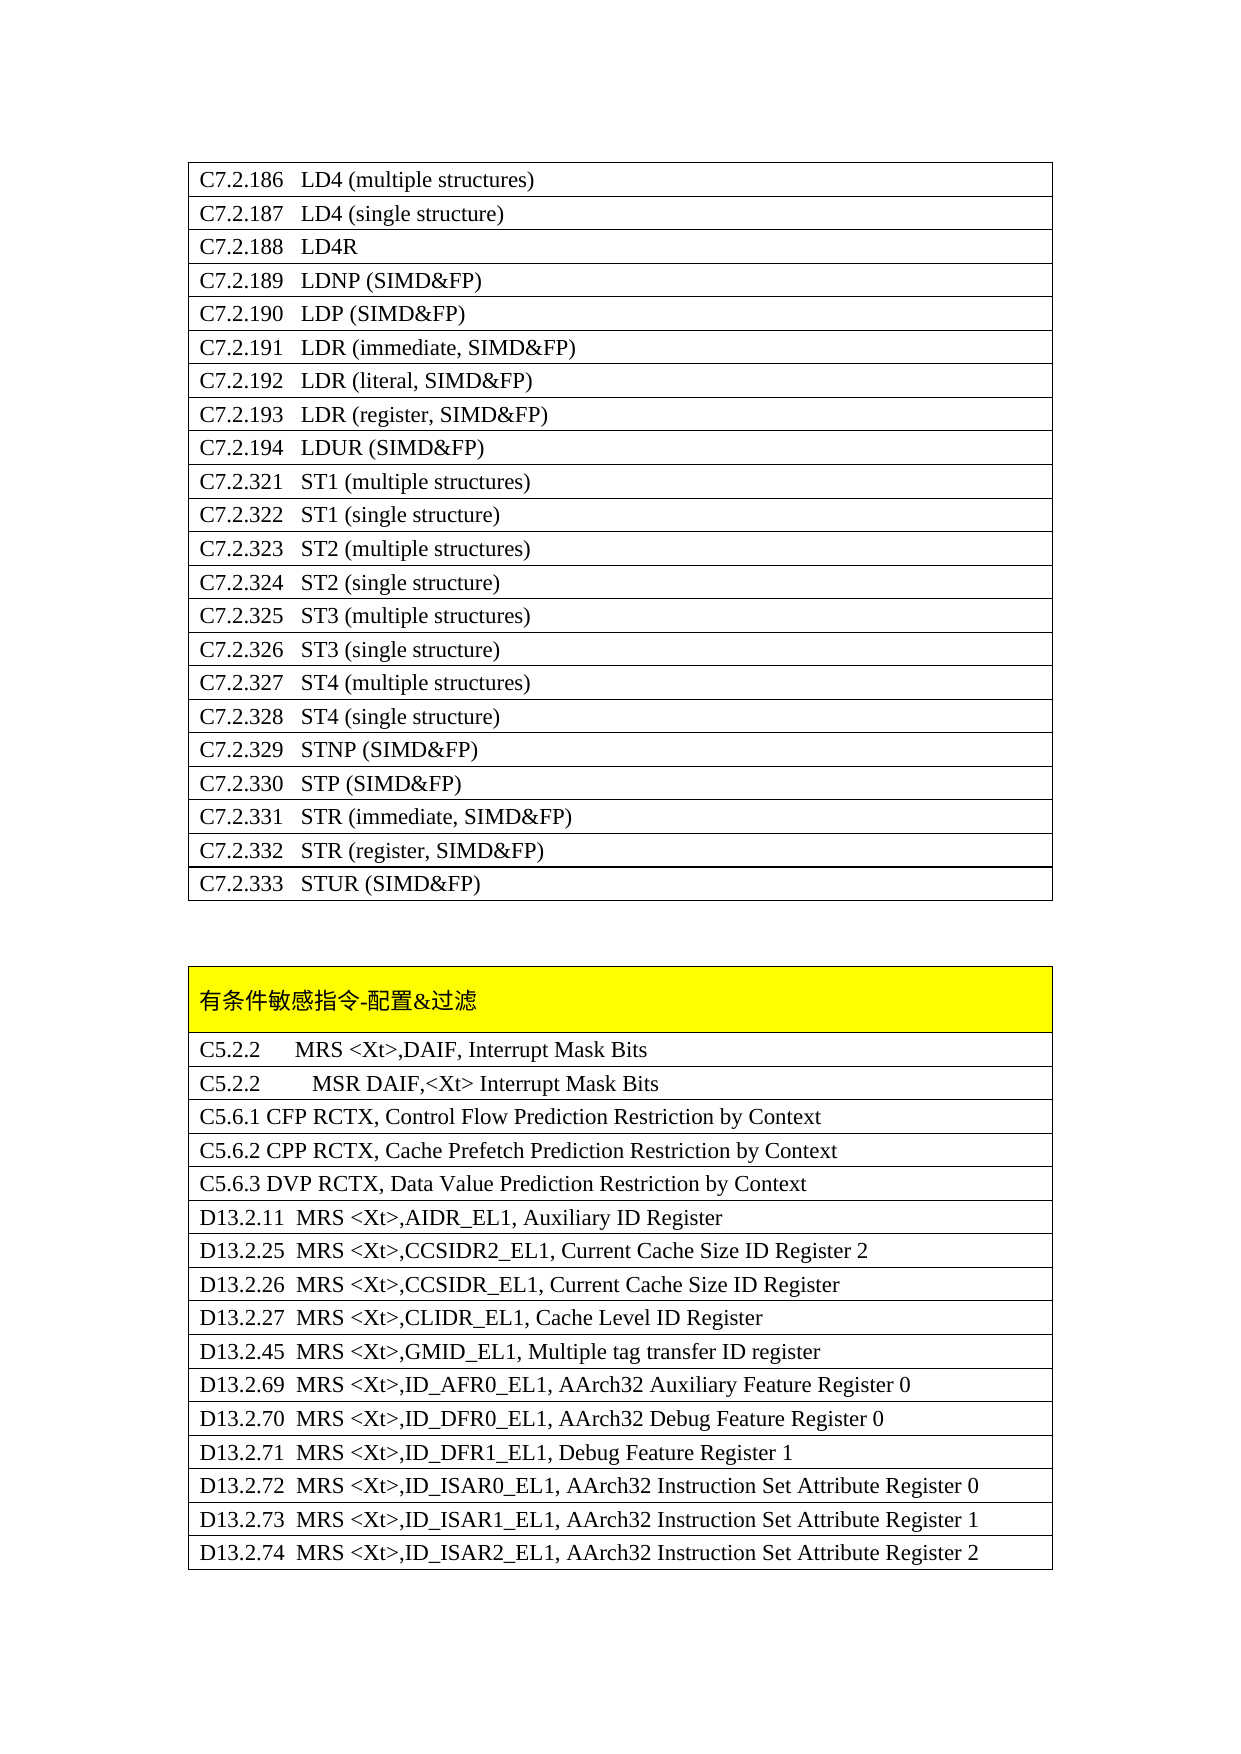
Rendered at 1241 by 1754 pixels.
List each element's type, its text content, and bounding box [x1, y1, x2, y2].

table_cell C7.2.321 ST1 (multiple structures) [189, 465, 1052, 497]
table_cell C7.2.333 STUR (SIMD&FP) [189, 868, 1052, 900]
table_cell C5.6.2 CPP RCTX, Cache Prefetch Prediction Restriction by Context [189, 1134, 1052, 1166]
table_cell C7.2.325 ST3 (multiple structures) [189, 599, 1052, 632]
table_cell C7.2.190 LDP (SIMD&FP) [189, 297, 1052, 330]
table_cell C7.2.327 ST4 (multiple structures) [189, 666, 1052, 699]
table_cell D13.2.74 MRS <Xt>,ID_ISAR2_EL1, AArch32 Instruction Set Attribute Register 2 [189, 1536, 1052, 1569]
table_cell C7.2.331 STR (immediate, SIMD&FP) [189, 800, 1052, 833]
table_cell C5.6.3 DVP RCTX, Data Value Prediction Restriction by Context [189, 1167, 1052, 1200]
table_cell D13.2.11 MRS <Xt>,AIDR_EL1, Auxiliary ID Register [189, 1201, 1052, 1233]
table_cell C7.2.323 ST2 (multiple structures) [189, 532, 1052, 564]
table_cell C7.2.194 LDUR (SIMD&FP) [189, 431, 1052, 464]
table_cell C5.2.2 MSR DAIF,<Xt> Interrupt Mask Bits [189, 1067, 1052, 1099]
table_cell C7.2.326 ST3 (single structure) [189, 633, 1052, 665]
table_cell D13.2.73 MRS <Xt>,ID_ISAR1_EL1, AArch32 Instruction Set Attribute Register 1 [189, 1503, 1052, 1535]
table_cell C5.6.1 CFP RCTX, Control Flow Prediction Restriction by Context [189, 1100, 1052, 1133]
table_cell D13.2.69 MRS <Xt>,ID_AFR0_EL1, AArch32 Auxiliary Feature Register 0 [189, 1369, 1052, 1401]
table_cell C5.2.2 MRS <Xt>,DAIF, Interrupt Mask Bits [189, 1033, 1052, 1066]
table_cell C7.2.188 LD4R [189, 230, 1052, 263]
table_cell C7.2.191 LDR (immediate, SIMD&FP) [189, 331, 1052, 363]
table_cell C7.2.322 ST1 (single structure) [189, 499, 1052, 531]
table_cell C7.2.330 STP (SIMD&FP) [189, 767, 1052, 799]
table_cell C7.2.324 ST2 (single structure) [189, 566, 1052, 598]
table_cell C7.2.329 STNP (SIMD&FP) [189, 733, 1052, 766]
table_cell D13.2.72 MRS <Xt>,ID_ISAR0_EL1, AArch32 Instruction Set Attribute Register 0 [189, 1469, 1052, 1502]
table_cell D13.2.70 MRS <Xt>,ID_DFR0_EL1, AArch32 Debug Feature Register 0 [189, 1402, 1052, 1434]
table_cell D13.2.45 MRS <Xt>,GMID_EL1, Multiple tag transfer ID register [189, 1335, 1052, 1367]
table_cell C7.2.328 ST4 (single structure) [189, 700, 1052, 732]
table_header 有条件敏感指令-配置&过滤 [189, 967, 1052, 1032]
table_cell C7.2.187 LD4 (single structure) [189, 197, 1052, 229]
table_cell D13.2.26 MRS <Xt>,CCSIDR_EL1, Current Cache Size ID Register [189, 1268, 1052, 1300]
table_cell C7.2.189 LDNP (SIMD&FP) [189, 264, 1052, 296]
table_cell D13.2.71 MRS <Xt>,ID_DFR1_EL1, Debug Feature Register 1 [189, 1436, 1052, 1468]
table_cell C7.2.332 STR (register, SIMD&FP) [189, 834, 1052, 866]
table_cell C7.2.192 LDR (literal, SIMD&FP) [189, 364, 1052, 397]
table_cell D13.2.27 MRS <Xt>,CLIDR_EL1, Cache Level ID Register [189, 1301, 1052, 1334]
table_cell C7.2.186 LD4 (multiple structures) [189, 163, 1052, 196]
table_cell D13.2.25 MRS <Xt>,CCSIDR2_EL1, Current Cache Size ID Register 2 [189, 1234, 1052, 1267]
table_cell C7.2.193 LDR (register, SIMD&FP) [189, 398, 1052, 430]
